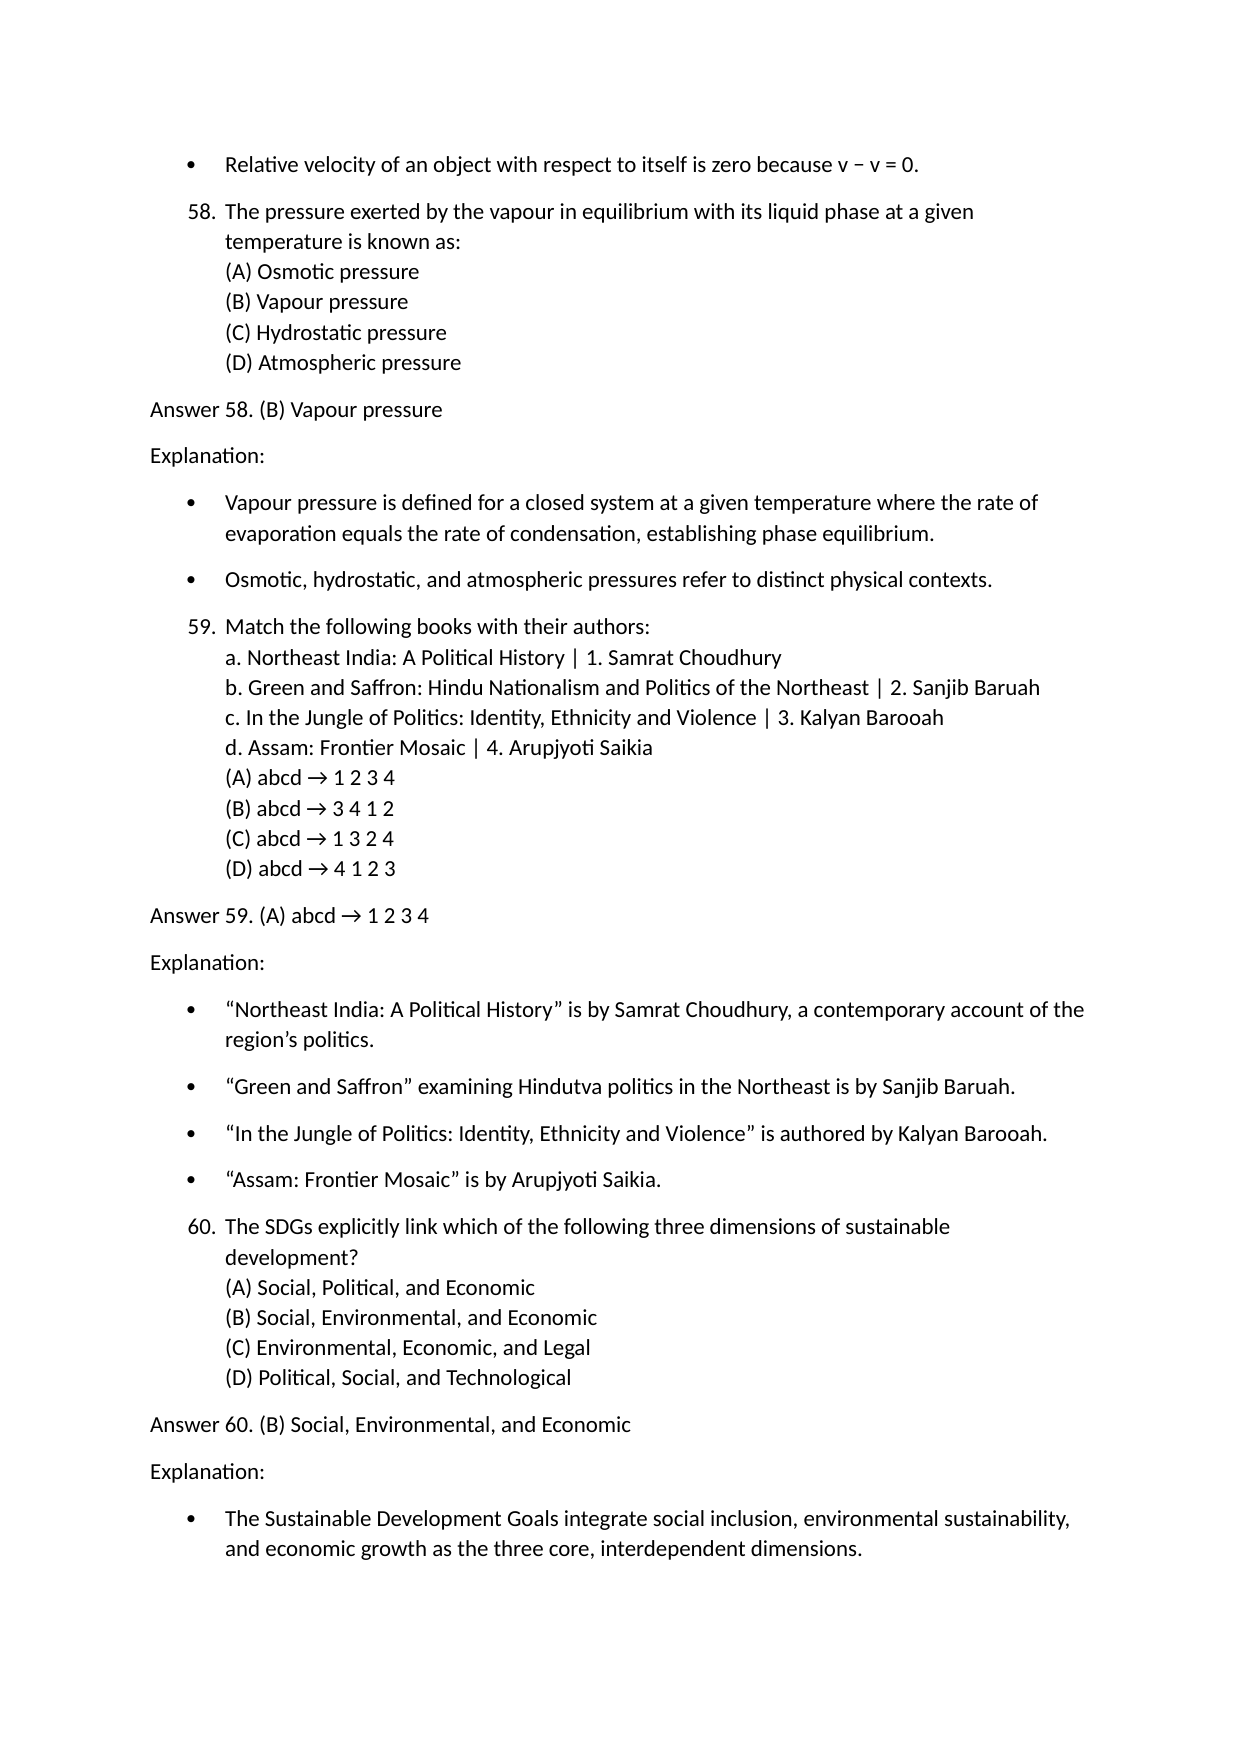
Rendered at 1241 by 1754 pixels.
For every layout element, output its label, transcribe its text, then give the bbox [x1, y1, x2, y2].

list Osmotic, hydrostatic, and atmospheric pressures refer to distinct physical contexts. [187, 566, 1090, 594]
list The pressure exerted by the vapour in equilibrium with its liquid phase at a given temperature is known as: (A) Osmotic pressure (B) Vapour pressure (C) Hydrostatic pressure (D) Atmospheric pressure [187, 197, 1090, 376]
list “Assam: Frontier Mosaic” is by Arupjyoti Saikia. [187, 1166, 1090, 1194]
text Answer 60. (B) Social, Environmental, and Economic [150, 1410, 1090, 1438]
list “Green and Saffron” examining Hindutva politics in the Northeast is by Sanjib Baruah. [187, 1072, 1090, 1100]
list Vapour pressure is defined for a closed system at a given temperature where the rate of evaporation equals the rate of condensation, establishing phase equilibrium. [187, 488, 1090, 547]
text Explanation: [150, 948, 1090, 976]
list The Sustainable Development Goals integrate social inclusion, environmental sustainability, and economic growth as the three core, interdependent dimensions. [187, 1504, 1090, 1562]
text Explanation: [150, 442, 1090, 470]
text Answer 59. (A) abcd → 1 2 3 4 [150, 901, 1090, 929]
text Explanation: [150, 1457, 1090, 1485]
list “In the Jungle of Politics: Identity, Ethnicity and Violence” is authored by Kalyan Barooah. [187, 1119, 1090, 1147]
text Answer 58. (B) Vapour pressure [150, 395, 1090, 423]
list The SDGs explicitly link which of the following three dimensions of sustainable development? (A) Social, Political, and Economic (B) Social, Environmental, and Economic (C) Environmental, Economic, and Legal (D) Political, Social, and Technological [187, 1212, 1090, 1392]
list Relative velocity of an object with respect to itself is zero because v − v = 0. [187, 150, 1090, 178]
list Match the following books with their authors: a. Northeast India: A Political History | 1. Samrat Choudhury b. Green and Saffron: Hindu Nationalism and Politics of the Northeast | 2. Sanjib Baruah c. In the Jungle of Politics: Identity, Ethnicity and Violence | 3. Kalyan Barooah d. Assam: Frontier Mosaic | 4. Arupjyoti Saikia (A) abcd → 1 2 3 4 (B) abcd → 3 4 1 2 (C) abcd → 1 3 2 4 (D) abcd → 4 1 2 3 [187, 612, 1090, 882]
list “Northeast India: A Political History” is by Samrat Choudhury, a contemporary account of the region’s politics. [187, 995, 1090, 1053]
